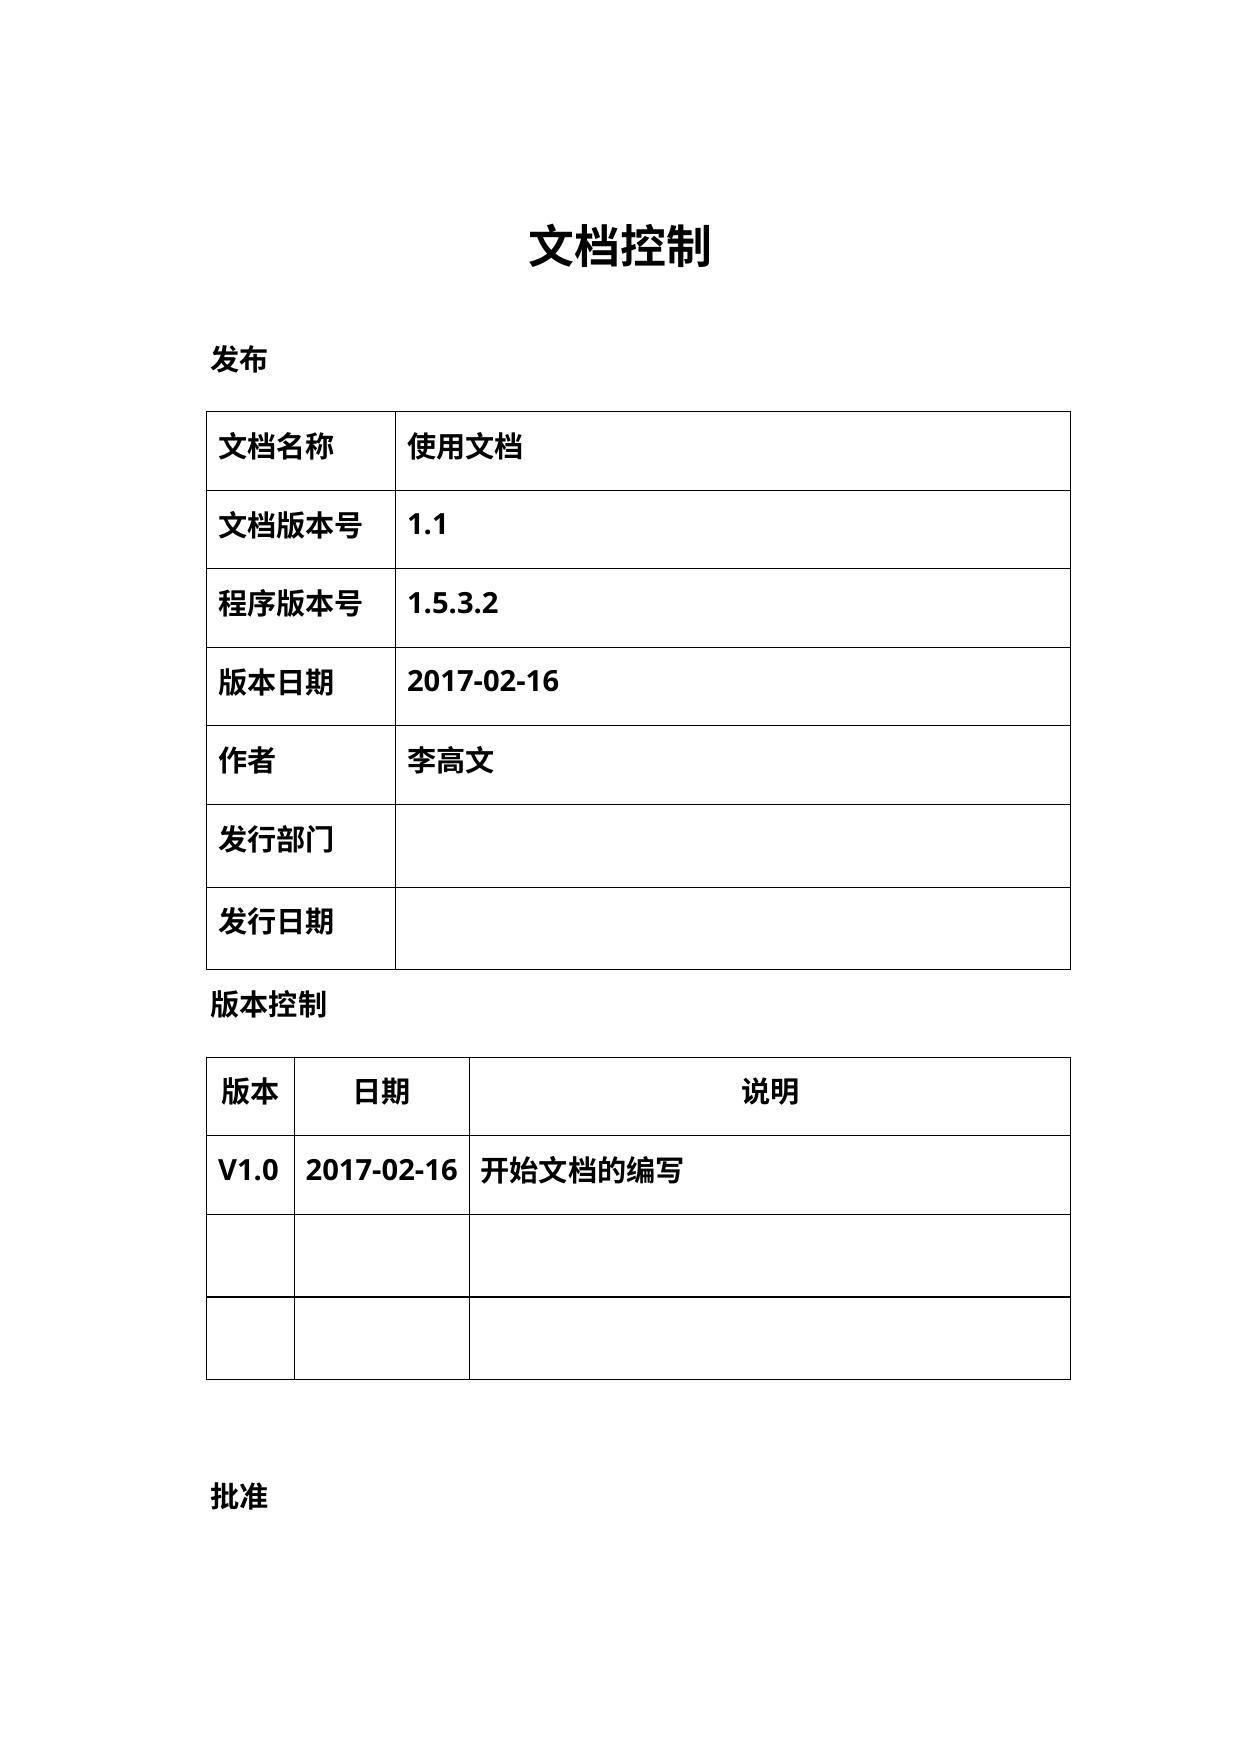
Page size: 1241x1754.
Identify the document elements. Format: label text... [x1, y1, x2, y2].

table_cell [470, 1215, 1070, 1296]
table_cell 发行日期 [207, 888, 395, 969]
table_cell 1.1 [396, 491, 1070, 568]
table_cell [396, 805, 1070, 887]
table_cell [207, 1215, 294, 1296]
text 发布 [152, 325, 1088, 390]
table_cell 发行部门 [207, 805, 395, 887]
table_cell 版本日期 [207, 648, 395, 725]
table_cell 2017-02-16 [295, 1136, 469, 1214]
text 文档控制 [152, 194, 1088, 292]
table_cell [396, 888, 1070, 969]
table_cell [295, 1298, 469, 1379]
table_header 文档名称 [207, 412, 395, 490]
table_cell 1.5.3.2 [396, 569, 1070, 647]
table_cell 文档版本号 [207, 491, 395, 568]
table_cell 开始文档的编写 [470, 1136, 1070, 1214]
table_cell 2017-02-16 [396, 648, 1070, 725]
text 版本控制 [152, 970, 1088, 1035]
table_header 说明 [470, 1058, 1070, 1135]
text 批准 [152, 1462, 1088, 1527]
table_cell 李高文 [396, 726, 1070, 804]
table_cell 作者 [207, 726, 395, 804]
table_cell [470, 1298, 1070, 1379]
table_cell [207, 1298, 294, 1379]
table_header 使用文档 [396, 412, 1070, 490]
table_cell [295, 1215, 469, 1296]
table_header 版本 [207, 1058, 294, 1135]
table_header 日期 [295, 1058, 469, 1135]
table_cell V1.0 [207, 1136, 294, 1214]
table_cell 程序版本号 [207, 569, 395, 647]
